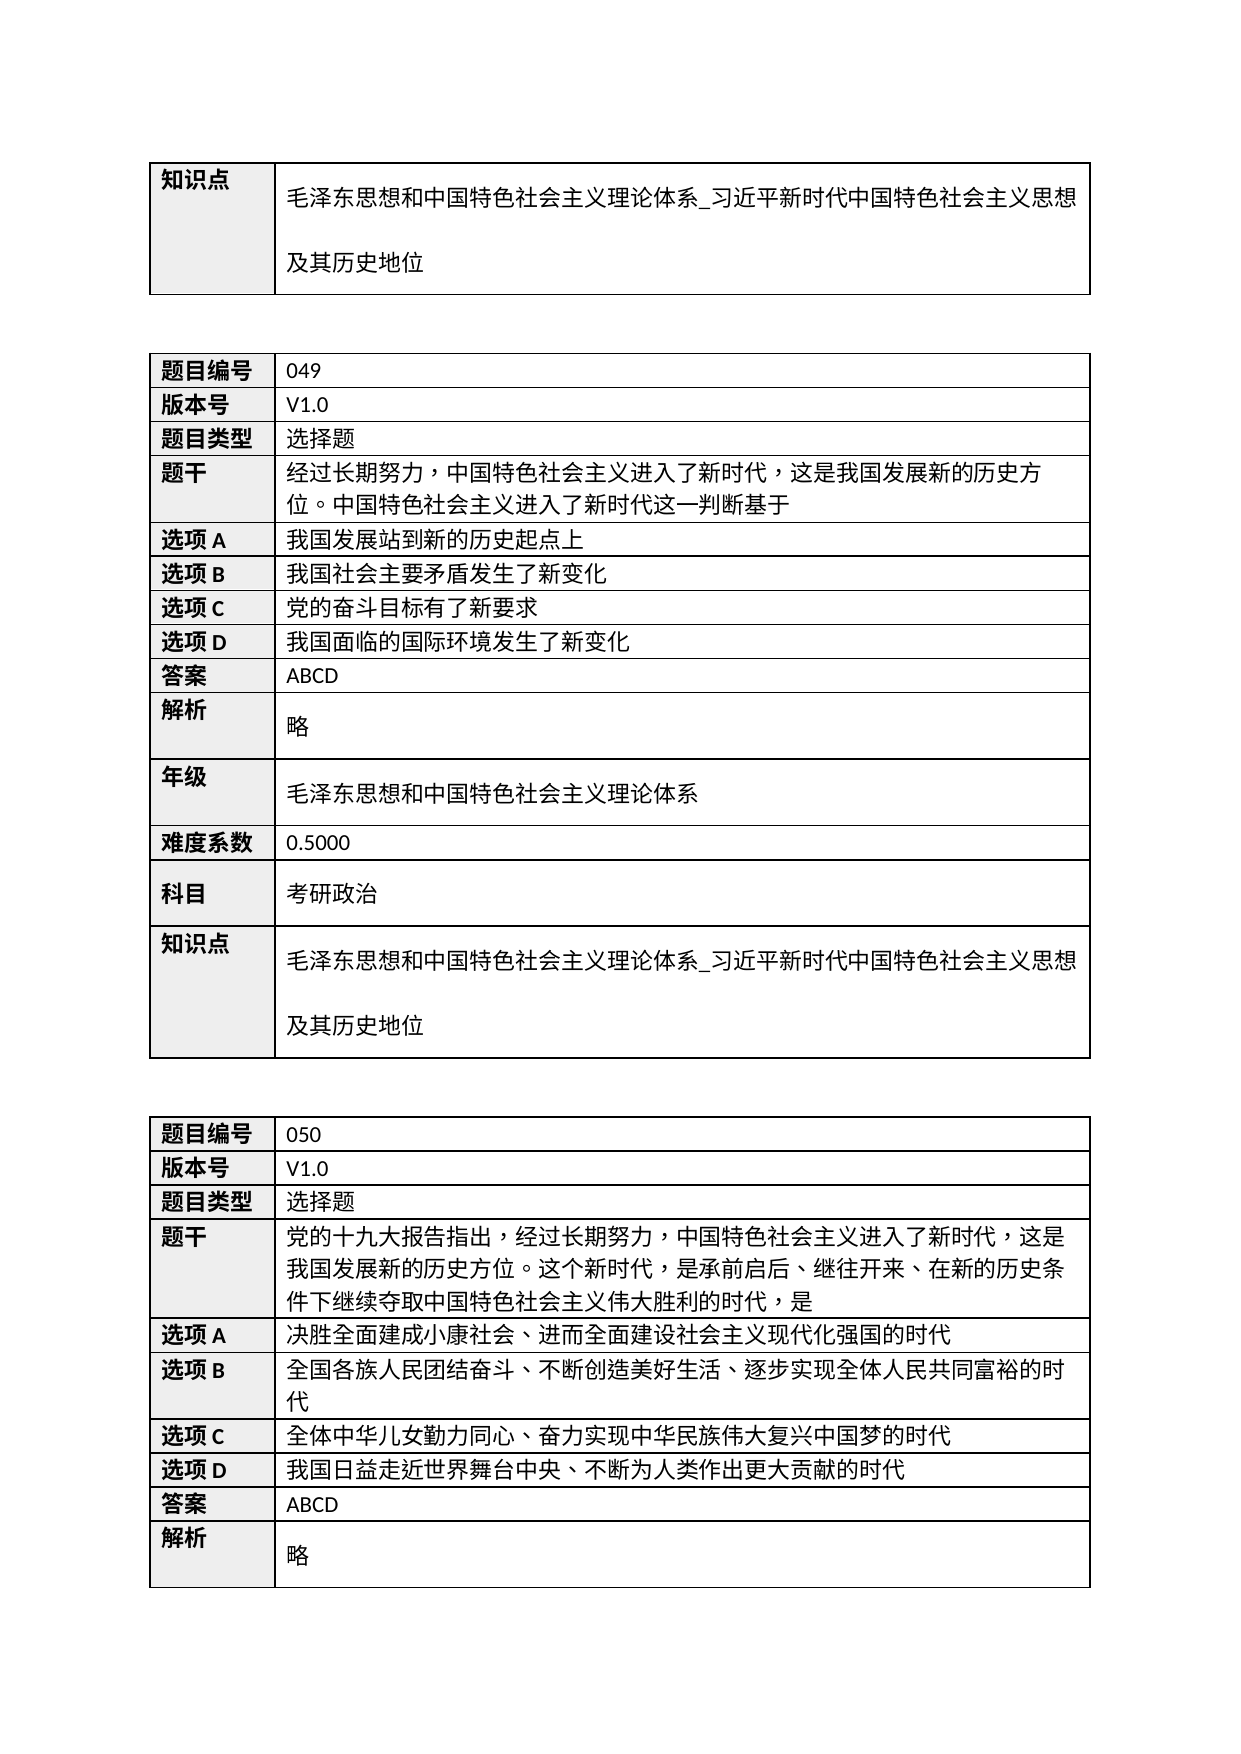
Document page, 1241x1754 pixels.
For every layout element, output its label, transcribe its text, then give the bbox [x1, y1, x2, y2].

table_cell 选择题 [276, 1186, 1089, 1218]
table_cell 题干 [151, 456, 274, 521]
table_cell 选项C [151, 1420, 274, 1452]
table_header 050 [276, 1118, 1089, 1150]
table_cell 选项B [151, 557, 274, 589]
table_cell ABCD [276, 659, 1089, 692]
table_header 049 [276, 354, 1089, 387]
table_cell 略 [276, 1522, 1089, 1587]
table_cell 毛泽东思想和中国特色社会主义理论体系 [276, 760, 1089, 825]
table_cell 知识点 [151, 164, 274, 293]
table_cell 题干 [151, 1220, 274, 1317]
table_cell 解析 [151, 693, 274, 758]
table_cell 考研政治 [276, 861, 1089, 925]
table_cell 我国日益走近世界舞台中央、不断为人类作出更大贡献的时代 [276, 1454, 1089, 1486]
table_cell 选项A [151, 1319, 274, 1351]
table_cell 答案 [151, 659, 274, 692]
table_cell 版本号 [151, 1152, 274, 1184]
table_cell 决胜全面建成小康社会、进而全面建设社会主义现代化强国的时代 [276, 1319, 1089, 1351]
table_cell 科目 [151, 861, 274, 925]
table_cell 年级 [151, 760, 274, 825]
table_cell 略 [276, 693, 1089, 758]
table_cell 党的十九大报告指出，经过长期努力，中国特色社会主义进入了新时代，这是我国发展新的历史方位。这个新时代，是承前启后、继往开来、在新的历史条件下继续夺取中国特色社会主义伟大胜利的时代，是 [276, 1220, 1089, 1317]
table_cell 我国发展站到新的历史起点上 [276, 523, 1089, 555]
table_header 题目编号 [151, 354, 274, 387]
table_header 题目编号 [151, 1118, 274, 1150]
table_cell 知识点 [151, 927, 274, 1057]
table_cell 解析 [151, 1522, 274, 1587]
table_cell 版本号 [151, 388, 274, 421]
table_cell V1.0 [276, 1152, 1089, 1184]
table_cell 难度系数 [151, 826, 274, 859]
table_cell 选项B [151, 1353, 274, 1418]
table_cell 0.5000 [276, 826, 1089, 859]
table_cell 选项C [151, 591, 274, 623]
table_cell 毛泽东思想和中国特色社会主义理论体系_习近平新时代中国特色社会主义思想及其历史地位 [276, 164, 1089, 293]
table_cell 我国社会主要矛盾发生了新变化 [276, 557, 1089, 589]
table_cell 题目类型 [151, 1186, 274, 1218]
table_cell 题目类型 [151, 422, 274, 455]
table_cell 全体中华儿女勤力同心、奋力实现中华民族伟大复兴中国梦的时代 [276, 1420, 1089, 1452]
table_cell V1.0 [276, 388, 1089, 421]
table_cell 党的奋斗目标有了新要求 [276, 591, 1089, 623]
table_cell 我国面临的国际环境发生了新变化 [276, 625, 1089, 658]
table_cell 答案 [151, 1488, 274, 1520]
table_cell 选项D [151, 625, 274, 658]
table_cell 选择题 [276, 422, 1089, 455]
table_cell 全国各族人民团结奋斗、不断创造美好生活、逐步实现全体人民共同富裕的时代 [276, 1353, 1089, 1418]
table_cell 经过长期努力，中国特色社会主义进入了新时代，这是我国发展新的历史方位。中国特色社会主义进入了新时代这一判断基于 [276, 456, 1089, 521]
table_cell 选项D [151, 1454, 274, 1486]
table_cell 选项A [151, 523, 274, 555]
table_cell ABCD [276, 1488, 1089, 1520]
table_cell 毛泽东思想和中国特色社会主义理论体系_习近平新时代中国特色社会主义思想及其历史地位 [276, 927, 1089, 1057]
